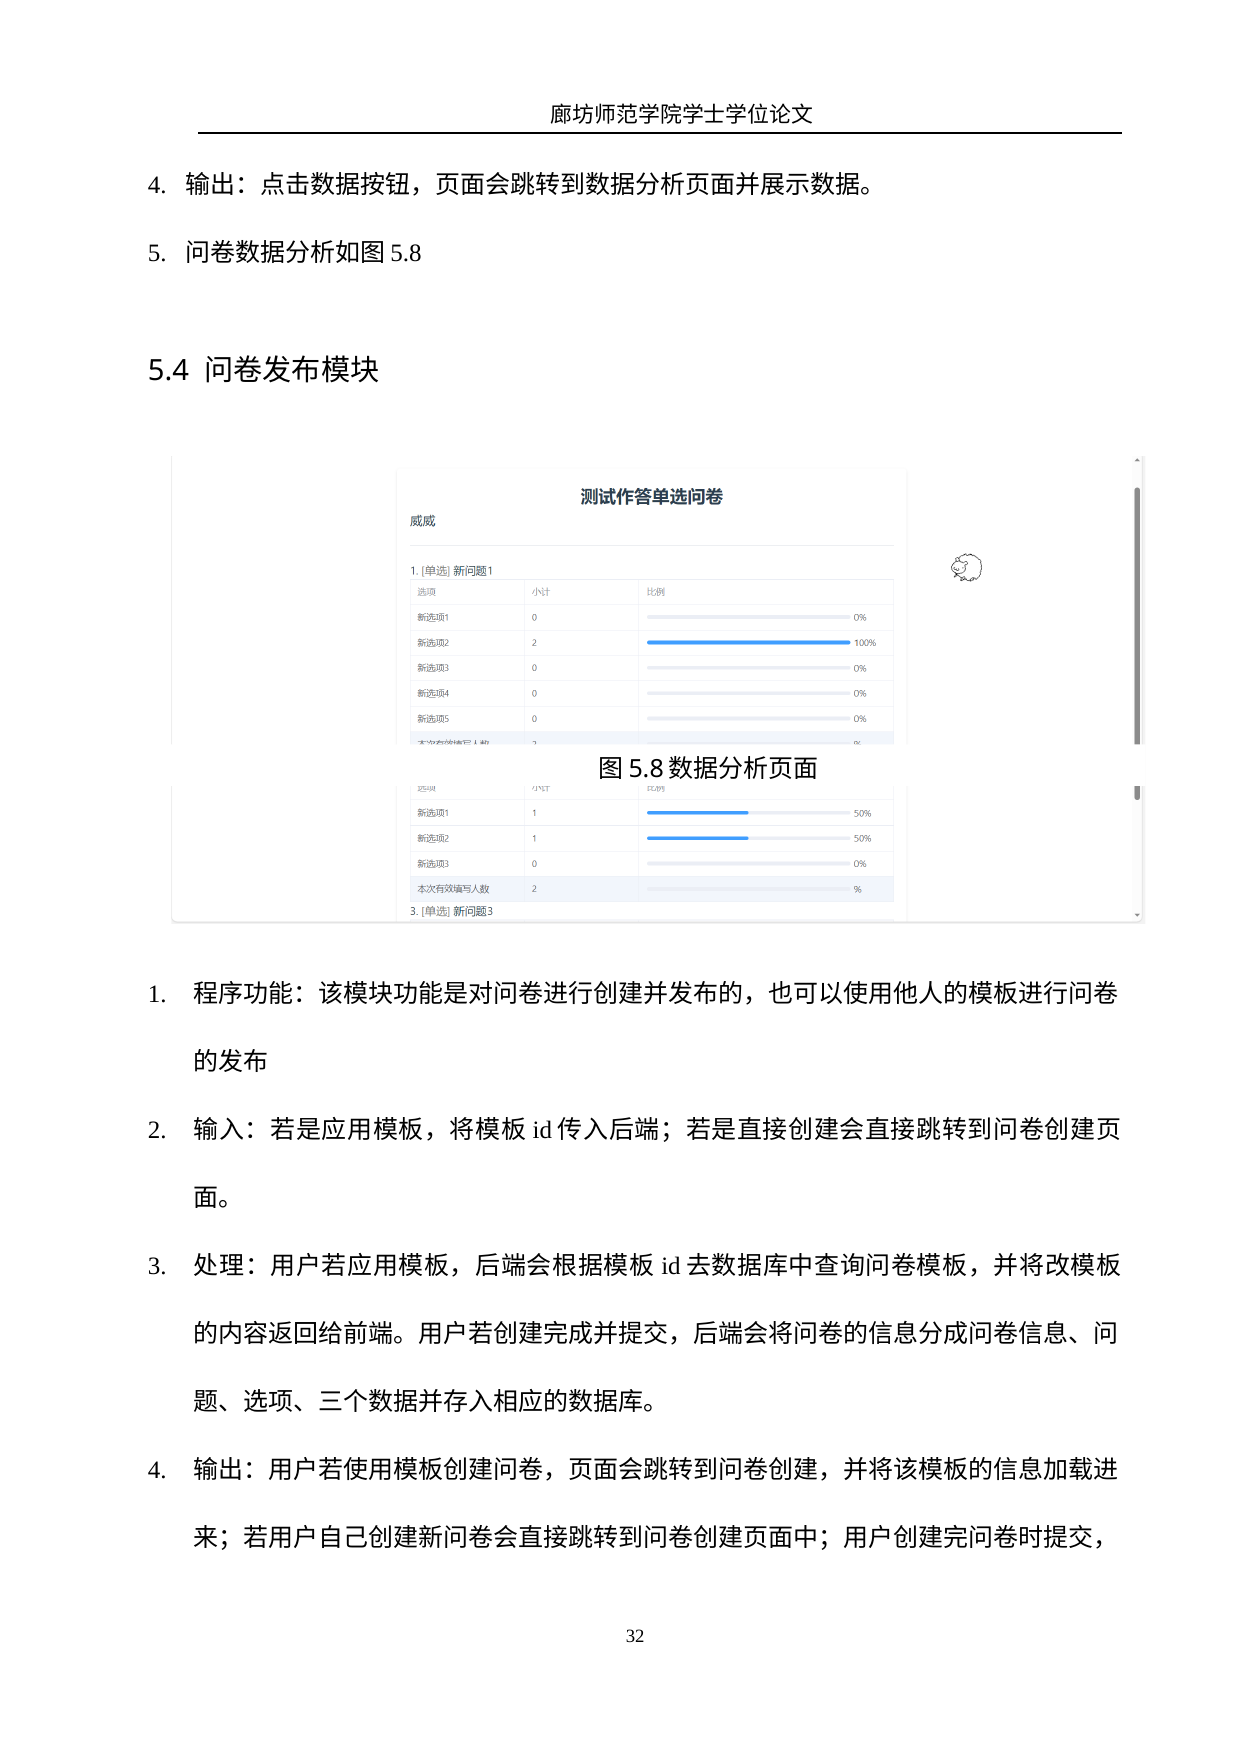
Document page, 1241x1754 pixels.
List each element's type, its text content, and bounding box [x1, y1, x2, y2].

list 处理：用户若应用模板，后端会根据模板id去数据库中查询问卷模板，并将改模板的内容返回给前端。用户若创建完成并提交，后端会将问卷的信息分成问卷信息、问题、选项、三个数据并存入相应的数据库。 [148, 1229, 1122, 1433]
list 问卷数据分析如图5.8 [148, 216, 1122, 284]
picture [171, 786, 1146, 924]
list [148, 1433, 1122, 1569]
list 输入：若是应用模板，将模板id传入后端；若是直接创建会直接跳转到问卷创建页面。 [148, 1094, 1122, 1229]
subtitle 5.4 问卷发布模块 [148, 334, 1122, 402]
list 输出：点击数据按钮，页面会跳转到数据分析页面并展示数据。 [148, 148, 1122, 216]
picture [171, 456, 1146, 744]
